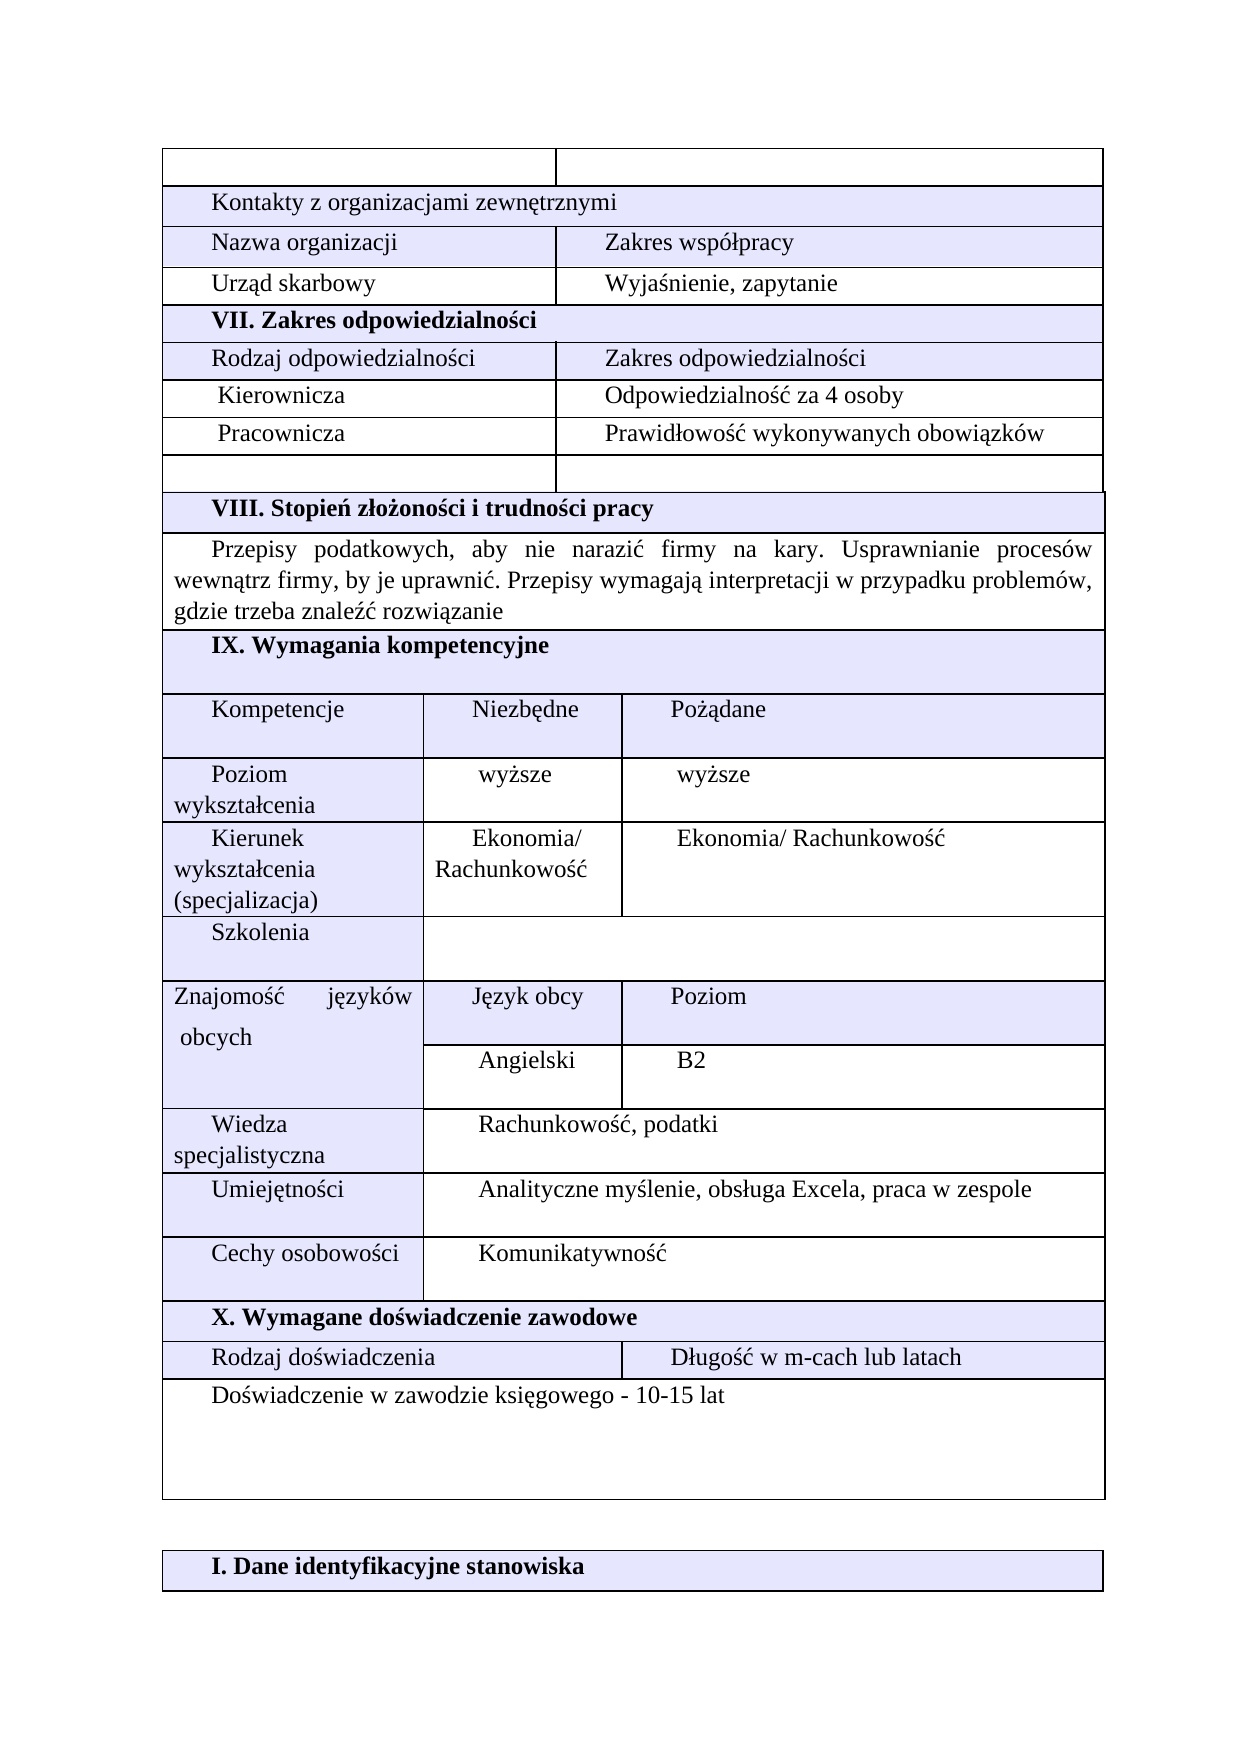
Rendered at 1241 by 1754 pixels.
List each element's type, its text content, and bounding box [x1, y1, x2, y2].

table_cell B2 [623, 1046, 1104, 1108]
table_cell IX. Wymagania kompetencyjne [163, 631, 1104, 693]
table_cell Zakres współpracy [557, 227, 1102, 266]
table_cell [163, 149, 555, 185]
table_cell VII. Zakres odpowiedzialności [163, 306, 1102, 341]
table_cell [163, 456, 555, 491]
table_cell Kompetencje [163, 695, 423, 757]
table_cell Komunikatywność [424, 1238, 1104, 1300]
table_cell Doświadczenie w zawodzie księgowego - 10-15 lat [163, 1380, 1104, 1499]
table_cell Kontakty z organizacjami zewnętrznymi [163, 187, 1102, 226]
table_cell Długość w m-cach lub latach [623, 1342, 1104, 1378]
table_cell Rachunkowość, podatki [424, 1110, 1104, 1172]
table_cell Rodzaj odpowiedzialności [163, 343, 555, 379]
table_cell Kierunek wykształcenia (specjalizacja) [163, 823, 423, 916]
table_cell Język obcy [424, 982, 621, 1044]
table_cell Ekonomia/ Rachunkowość [623, 823, 1104, 916]
table_cell Nazwa organizacji [163, 227, 555, 266]
table_cell Wiedza specjalistyczna [163, 1109, 423, 1172]
table_cell Umiejętności [163, 1174, 423, 1236]
table_cell Znajomość języków obcych [163, 982, 423, 1108]
table_cell Pracownicza [163, 418, 555, 454]
table_cell Poziom [623, 982, 1104, 1044]
table_cell X. Wymagane doświadczenie zawodowe [163, 1302, 1104, 1341]
table_cell [557, 149, 1102, 185]
table_cell [424, 917, 1104, 980]
table_cell Wyjaśnienie, zapytanie [557, 268, 1102, 304]
table_cell Angielski [424, 1046, 621, 1108]
table_cell Poziom wykształcenia [163, 759, 423, 821]
table_cell Szkolenia [163, 917, 423, 980]
table_cell wyższe [424, 759, 621, 821]
table_cell Przepisy podatkowych, aby nie narazić firmy na kary. Usprawnianie procesów wewnątrz firmy, by je uprawnić. Przepisy wymagają interpretacji w przypadku problemów, gdzie trzeba znaleźć rozwiązanie [163, 534, 1104, 629]
table_cell Odpowiedzialność za 4 osoby [557, 381, 1102, 416]
table_cell Urząd skarbowy [163, 268, 555, 304]
table_cell Niezbędne [424, 695, 621, 757]
table_cell [557, 456, 1102, 491]
table_cell Prawidłowość wykonywanych obowiązków [557, 418, 1102, 454]
table_cell Kierownicza [163, 381, 555, 416]
table_cell Analityczne myślenie, obsługa Excela, praca w zespole [424, 1174, 1104, 1236]
table_cell Cechy osobowości [163, 1238, 423, 1300]
table_header I. Dane identyfikacyjne stanowiska [163, 1551, 1102, 1590]
table_cell Rodzaj doświadczenia [163, 1342, 621, 1378]
table_cell Ekonomia/ Rachunkowość [424, 823, 621, 916]
table_cell Zakres odpowiedzialności [557, 343, 1102, 379]
table_cell wyższe [623, 759, 1104, 821]
table_cell VIII. Stopień złożoności i trudności pracy [163, 493, 1104, 532]
table_cell Pożądane [623, 695, 1104, 757]
